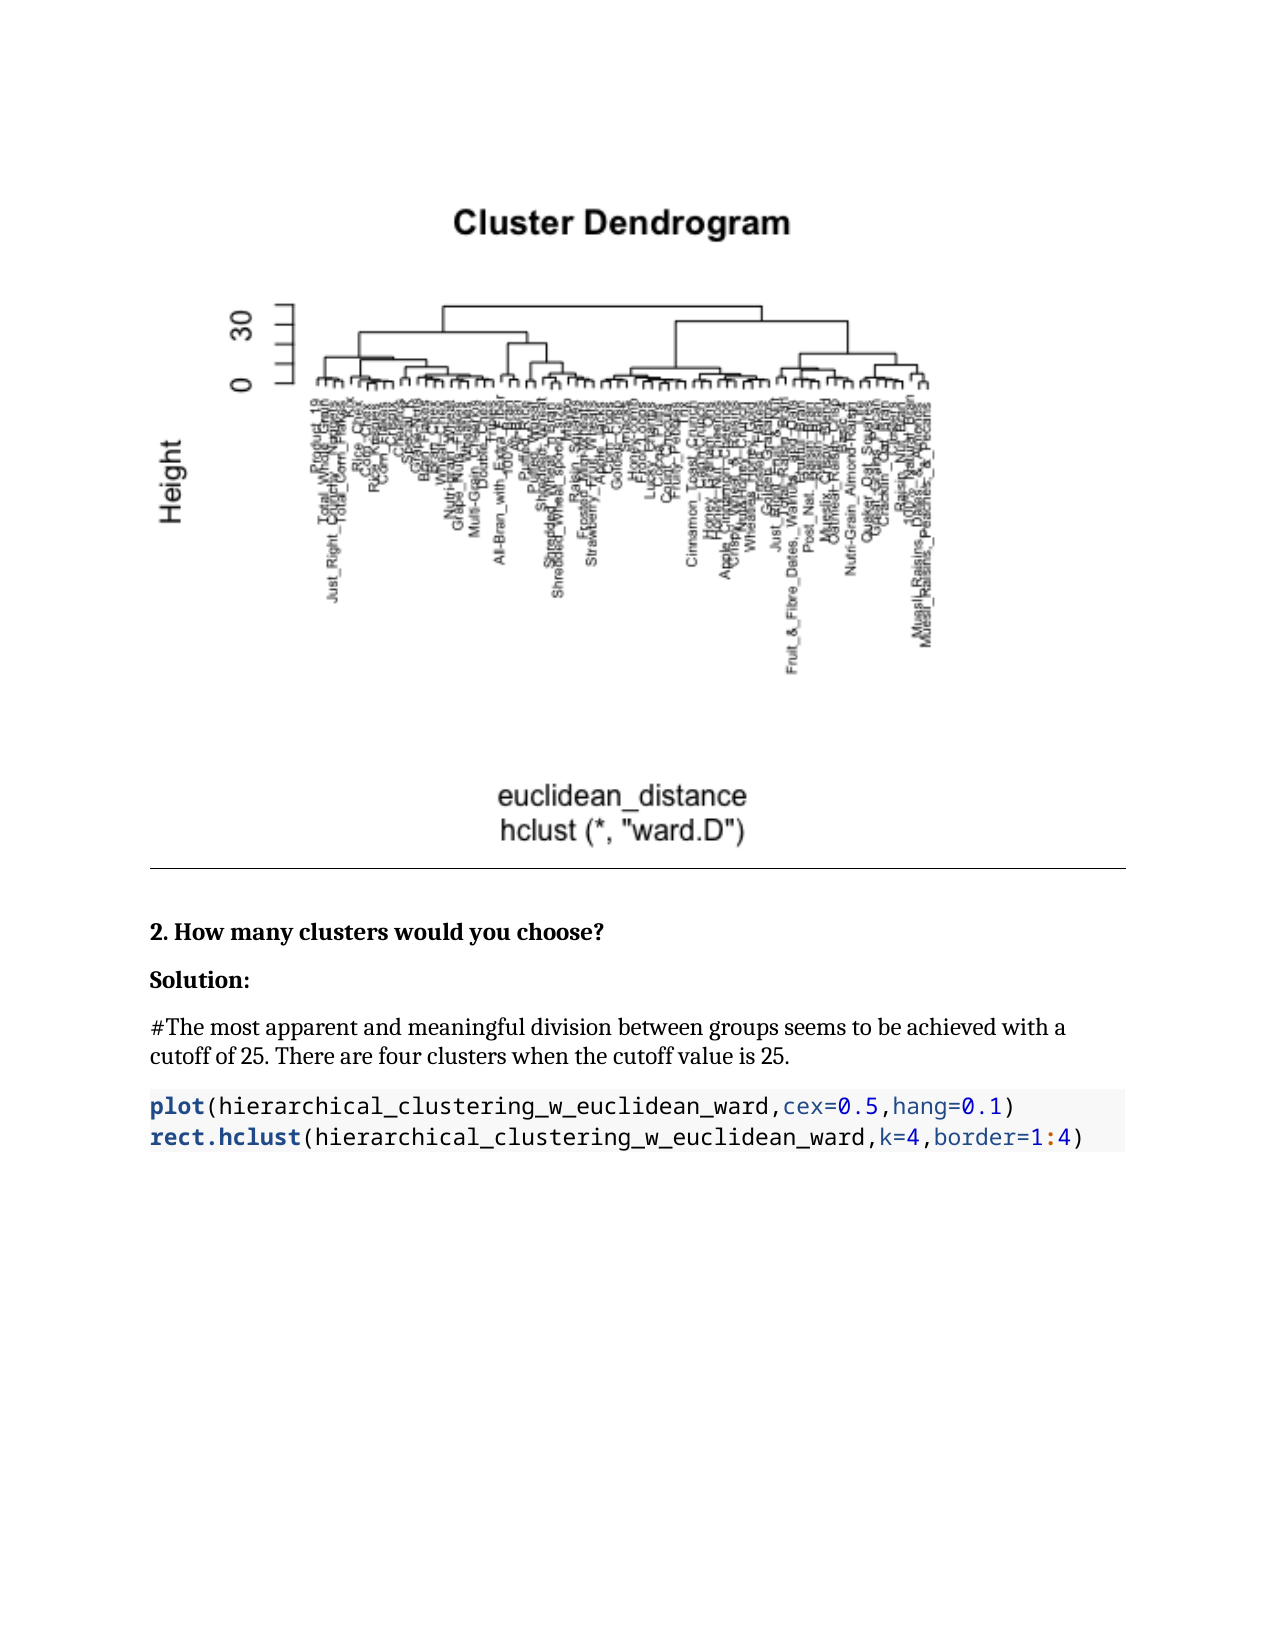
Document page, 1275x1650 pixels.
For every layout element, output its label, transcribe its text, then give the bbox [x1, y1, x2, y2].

text plot(hierarchical_clustering_w_euclidean_ward,cex=0.5,hang=0.1) rect.hclust(hierarchical_clustering_w_euclidean_ward,k=4,border=1:4) [150, 1089, 1125, 1152]
text Solution: [150, 966, 1125, 994]
text #The most apparent and meaningful division between groups seems to be achieved with a cutoff of 25. There are four clusters when the cutoff value is 25. [150, 1013, 1125, 1071]
text 2. How many clusters would you choose? [150, 918, 1125, 947]
picture [150, 150, 1025, 850]
